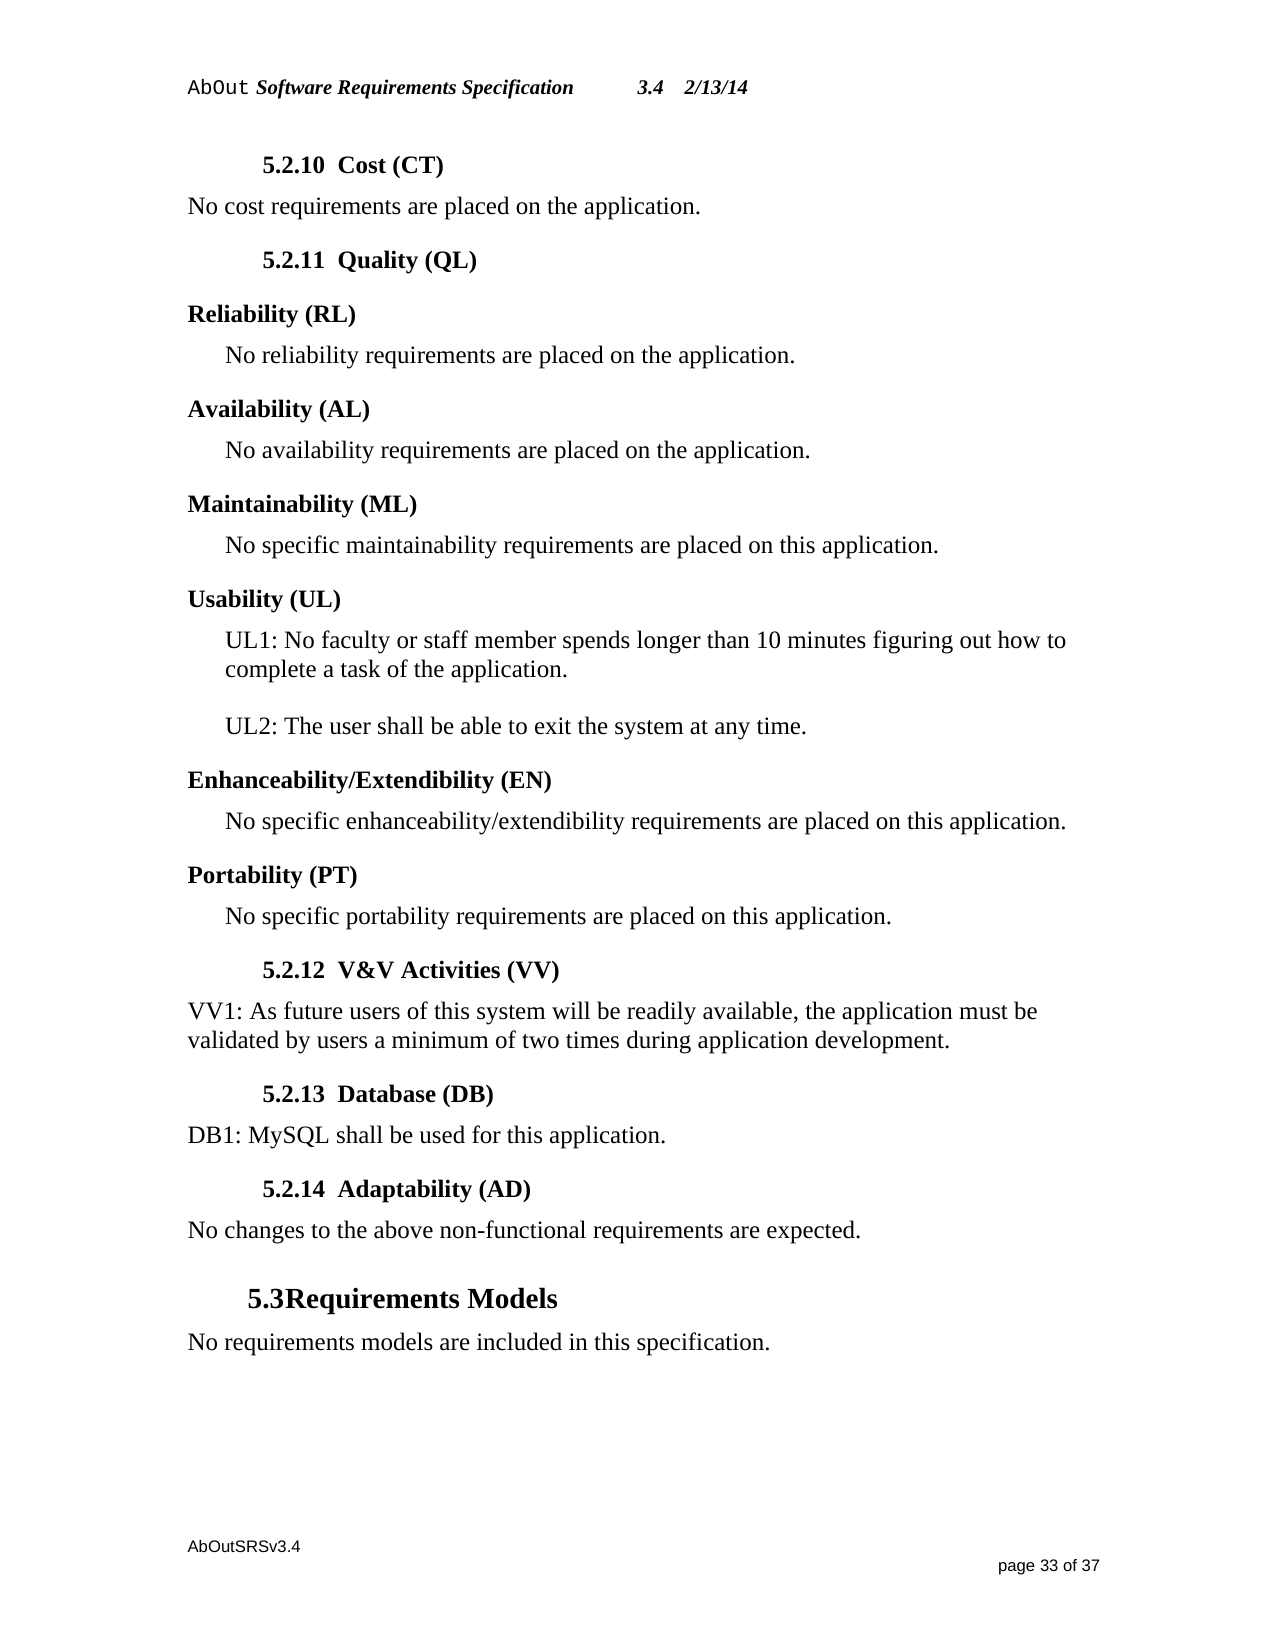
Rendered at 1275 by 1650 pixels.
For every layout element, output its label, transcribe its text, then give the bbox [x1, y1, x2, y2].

text UL2: The user shall be able to exit the system at any time. [225, 711, 1087, 740]
text No requirements models are included in this specification. [187, 1327, 1087, 1356]
subtitle Usability (UL) [187, 584, 1087, 612]
subtitle Maintainability (ML) [187, 489, 1087, 517]
subtitle Enhanceability/Extendibility (EN) [187, 765, 1087, 794]
subtitle V&V Activities (VV) [262, 955, 1087, 984]
text No availability requirements are placed on the application. [187, 435, 1087, 464]
subtitle Availability (AL) [187, 394, 1087, 422]
text No changes to the above non-functional requirements are expected. [187, 1215, 1087, 1244]
text No specific portability requirements are placed on this application. [225, 901, 1087, 930]
subtitle Reliability (RL) [187, 299, 1087, 327]
text No cost requirements are placed on the application. [187, 191, 1087, 220]
text UL1: No faculty or staff member spends longer than 10 minutes figuring out how to complete a task of the application. [225, 625, 1087, 682]
subtitle Database (DB) [262, 1079, 1087, 1107]
subtitle Quality (QL) [262, 245, 1087, 274]
text No reliability requirements are placed on the application. [187, 340, 1087, 369]
text DB1: MySQL shall be used for this application. [187, 1120, 1087, 1149]
subtitle Portability (PT) [187, 860, 1087, 889]
subtitle Requirements Models [247, 1281, 1087, 1315]
text No specific enhanceability/extendibility requirements are placed on this application. [225, 806, 1087, 835]
subtitle Cost (CT) [262, 150, 1087, 179]
text VV1: As future users of this system will be readily available, the application must be validated by users a minimum of two times during application development. [187, 996, 1087, 1054]
subtitle Adaptability (AD) [262, 1174, 1087, 1202]
text No specific maintainability requirements are placed on this application. [225, 530, 1087, 559]
